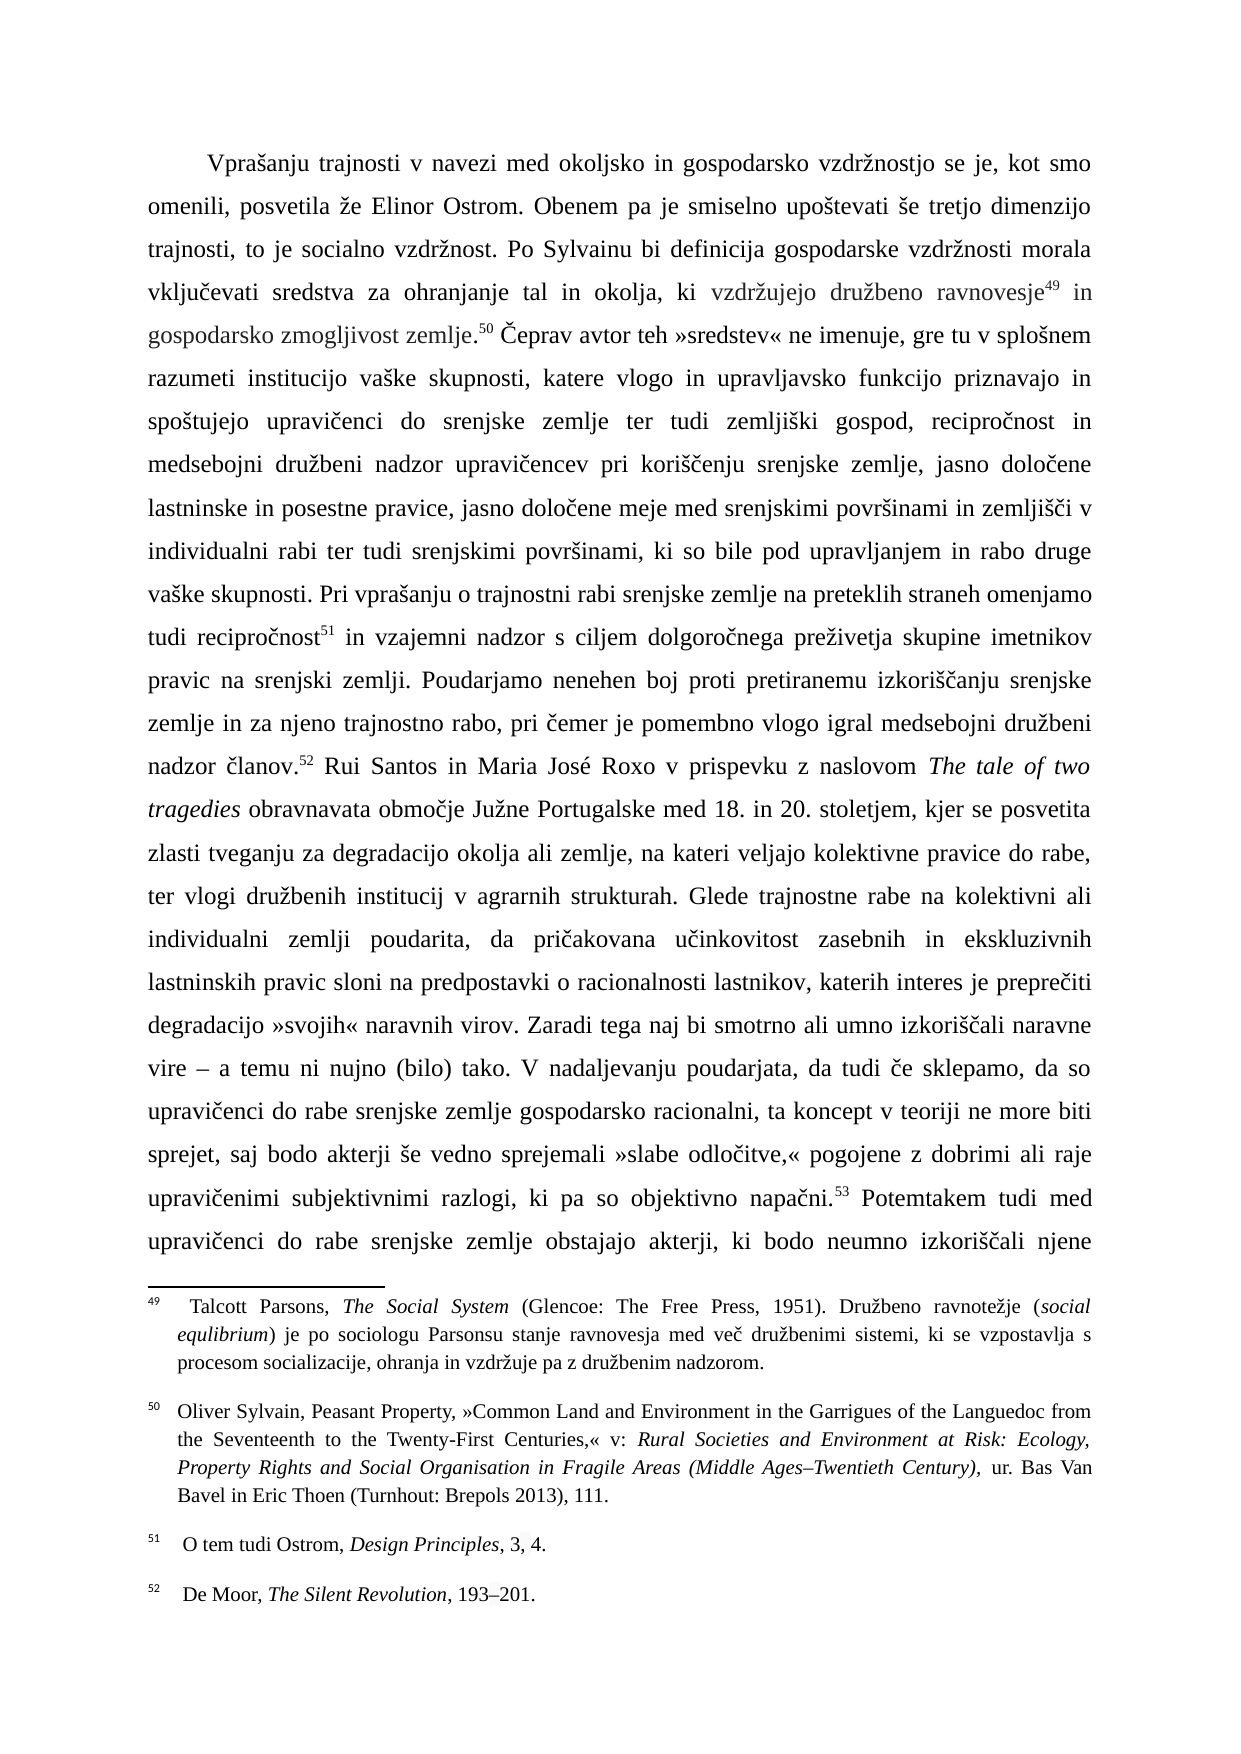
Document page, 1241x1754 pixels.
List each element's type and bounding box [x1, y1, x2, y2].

text [148, 148, 1093, 1254]
